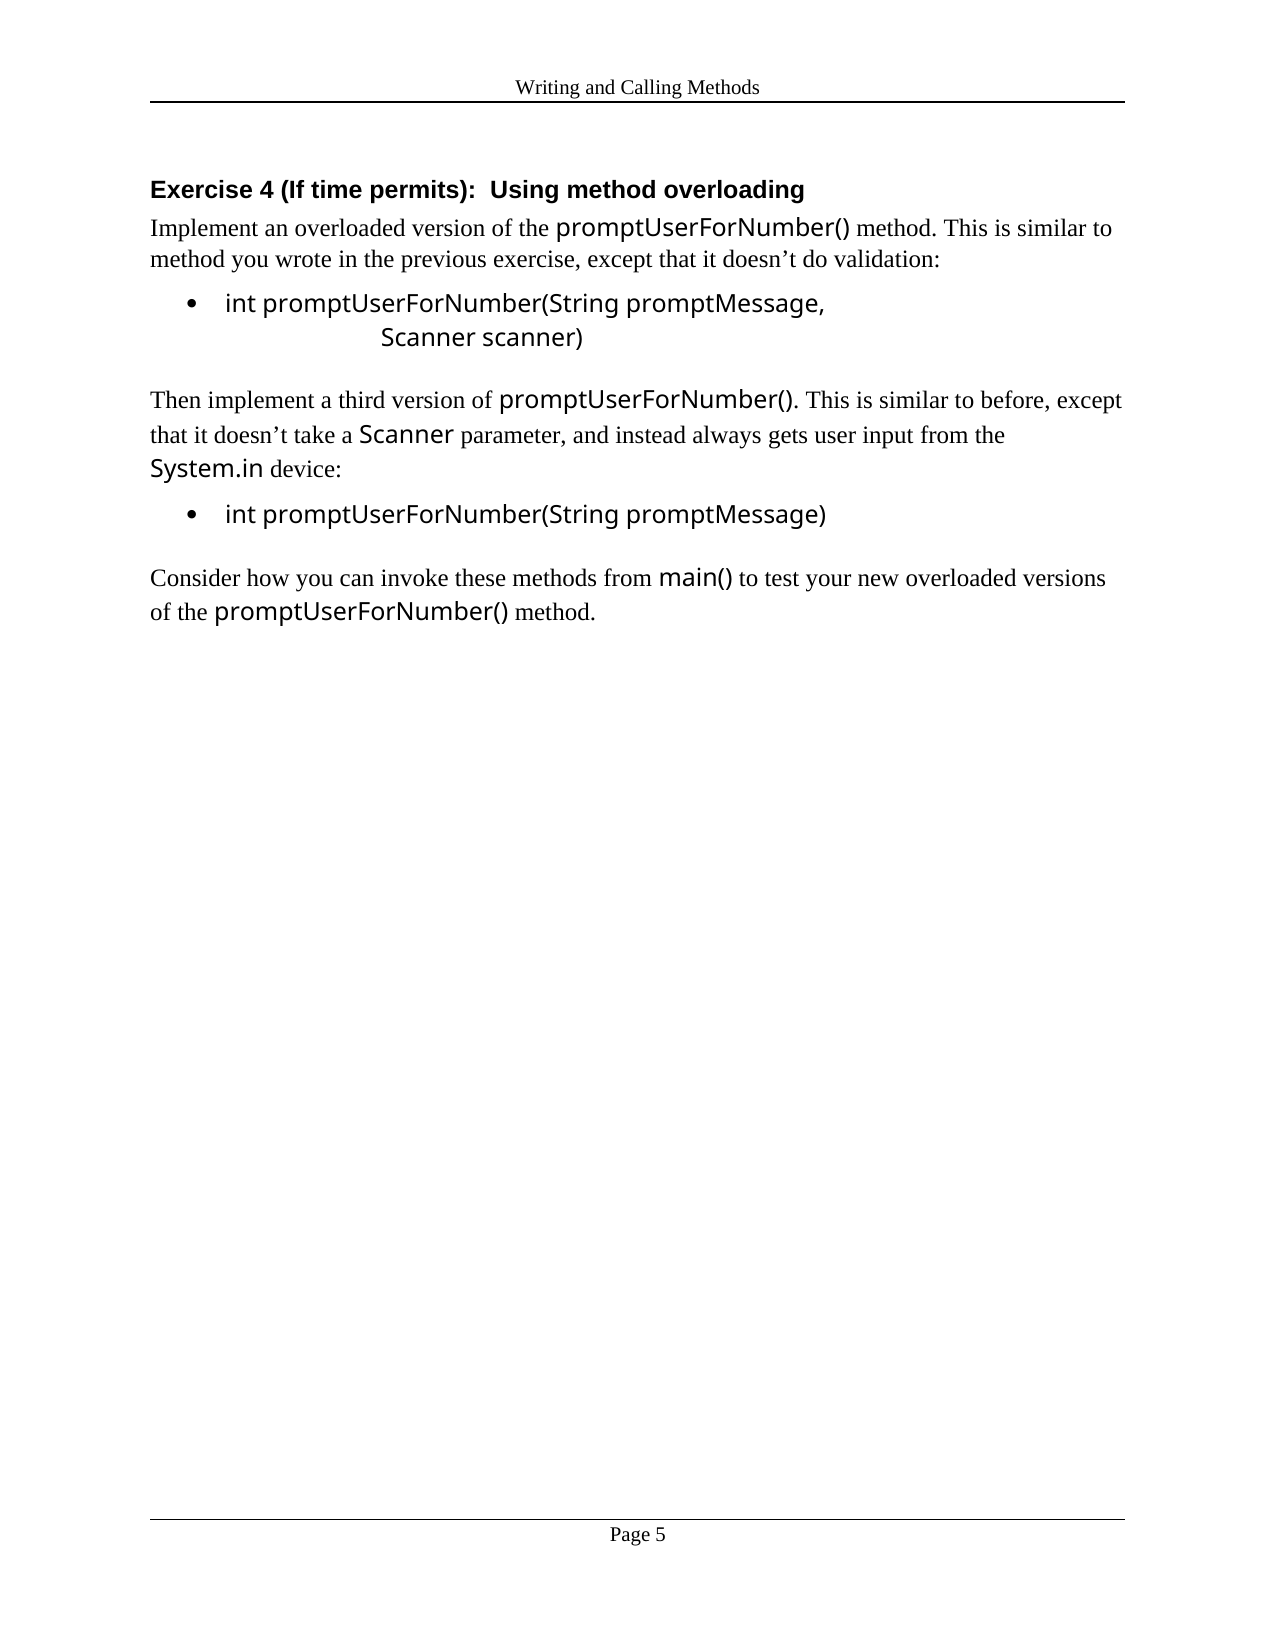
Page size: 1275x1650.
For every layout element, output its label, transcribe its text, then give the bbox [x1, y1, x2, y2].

text Consider how you can invoke these methods from main() to test your new overloaded versions of the promptUserForNumber() method. [150, 560, 1125, 628]
text Then implement a third version of promptUserForNumber(). This is similar to before, except that it doesn’t take a Scanner parameter, and instead always gets user input from the System.in device: [150, 382, 1125, 484]
subtitle Exercise 4 (If time permits): Using method overloading [150, 175, 1125, 204]
list int promptUserForNumber(String promptMessage, Scanner scanner) [187, 285, 1125, 353]
text Implement an overloaded version of the promptUserForNumber() method. This is similar to method you wrote in the previous exercise, except that it doesn’t do validation: [150, 210, 1125, 273]
list int promptUserForNumber(String promptMessage) [187, 497, 1125, 531]
